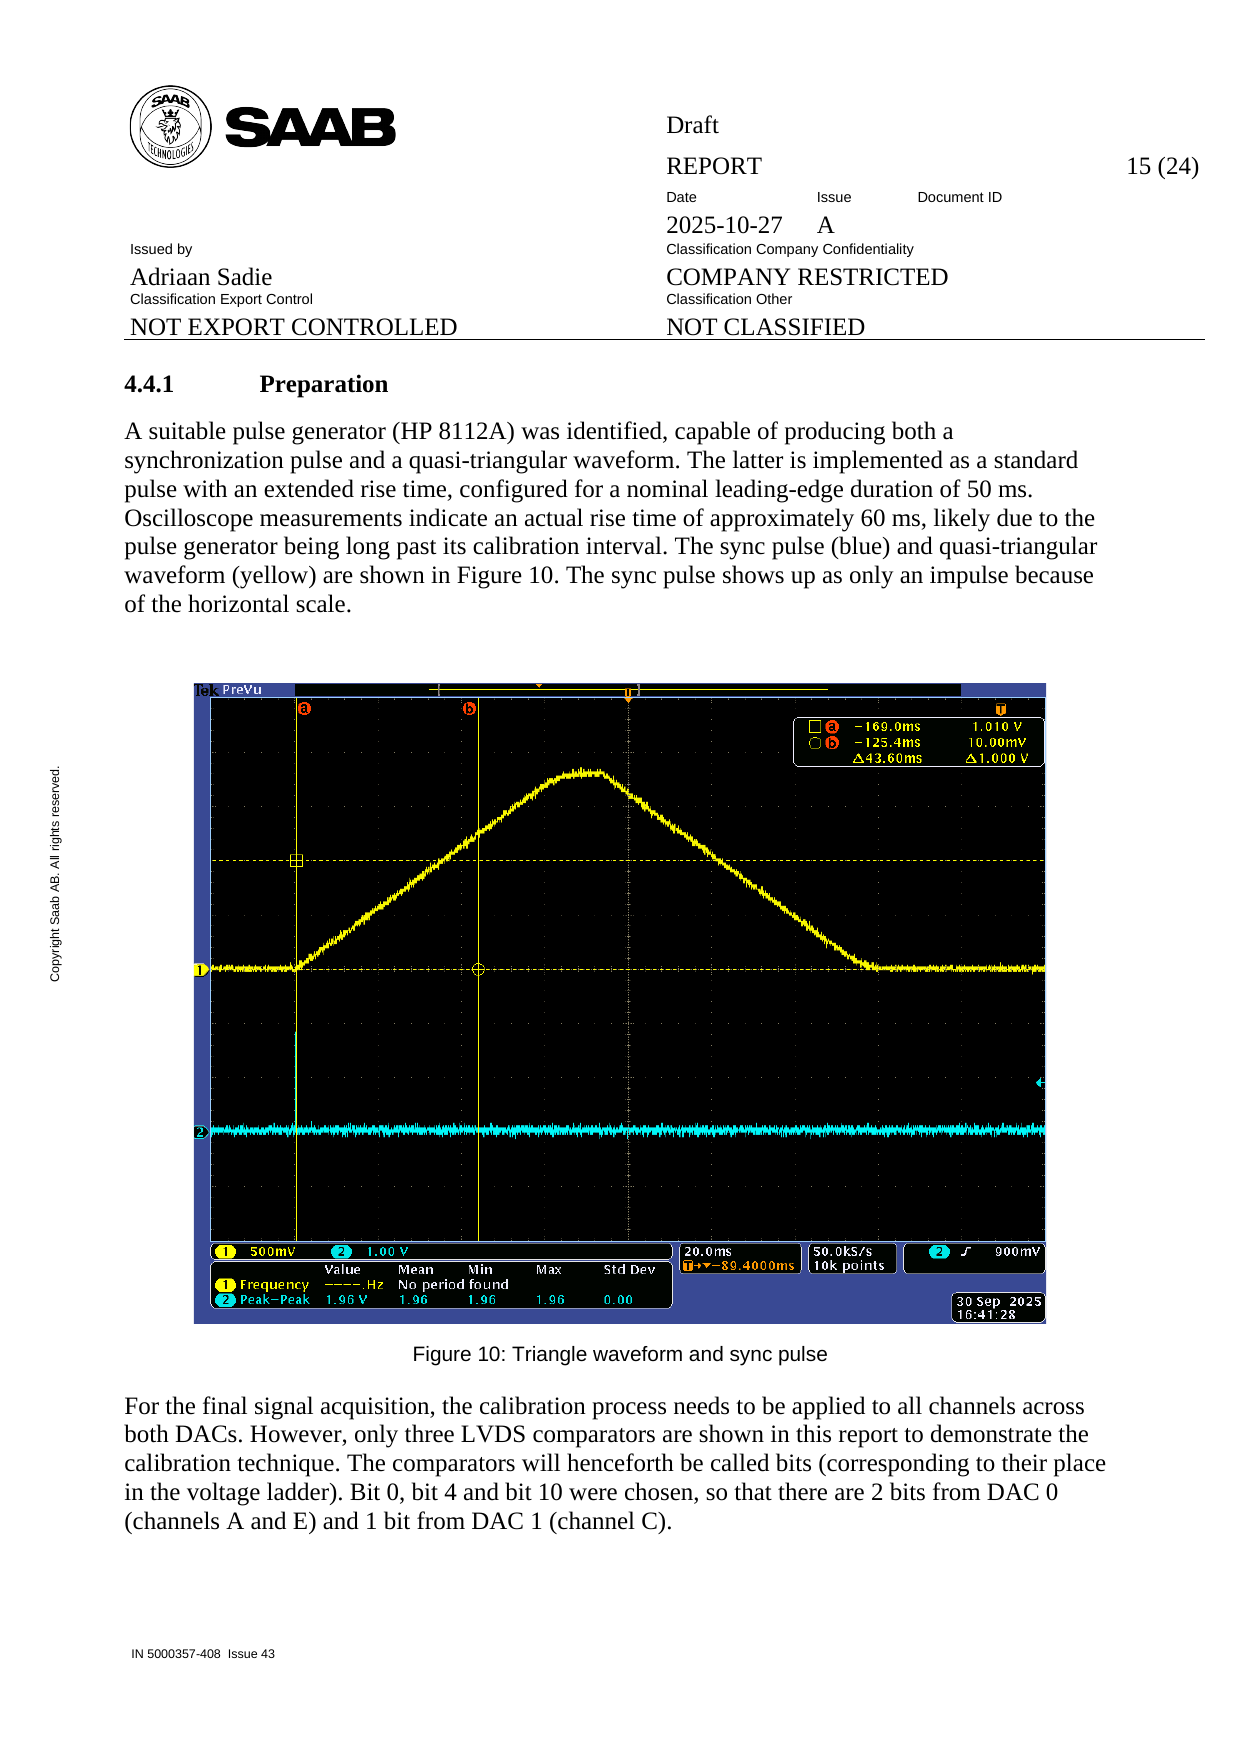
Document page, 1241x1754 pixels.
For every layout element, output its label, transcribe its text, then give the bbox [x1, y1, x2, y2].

text Figure 10: Triangle waveform and sync pulse [124, 1342, 1116, 1366]
text A suitable pulse generator (HP 8112A) was identified, capable of producing both a synchronization pulse and a quasi-triangular waveform. The latter is implemented as a standard pulse with an extended rise time, configured for a nominal leading-edge duration of 50 ms. Oscilloscope measurements indicate an actual rise time of approximately 60 ms, likely due to the pulse generator being long past its calibration interval. The sync pulse (blue) and quasi-triangular waveform (yellow) are shown in Figure 10. The sync pulse shows up as only an impulse because of the horizontal scale. [124, 416, 1116, 618]
picture [129, 85, 396, 168]
picture [193, 683, 1047, 1324]
subtitle Preparation [124, 369, 1116, 398]
text For the final signal acquisition, the calibration process needs to be applied to all channels across both DACs. However, only three LVDS comparators are shown in this report to demonstrate the calibration technique. The comparators will henceforth be called bits (corresponding to their place in the voltage ladder). Bit 0, bit 4 and bit 10 were chosen, so that there are 2 bits from DAC 0 (channels A and E) and 1 bit from DAC 1 (channel C). [124, 1391, 1116, 1534]
